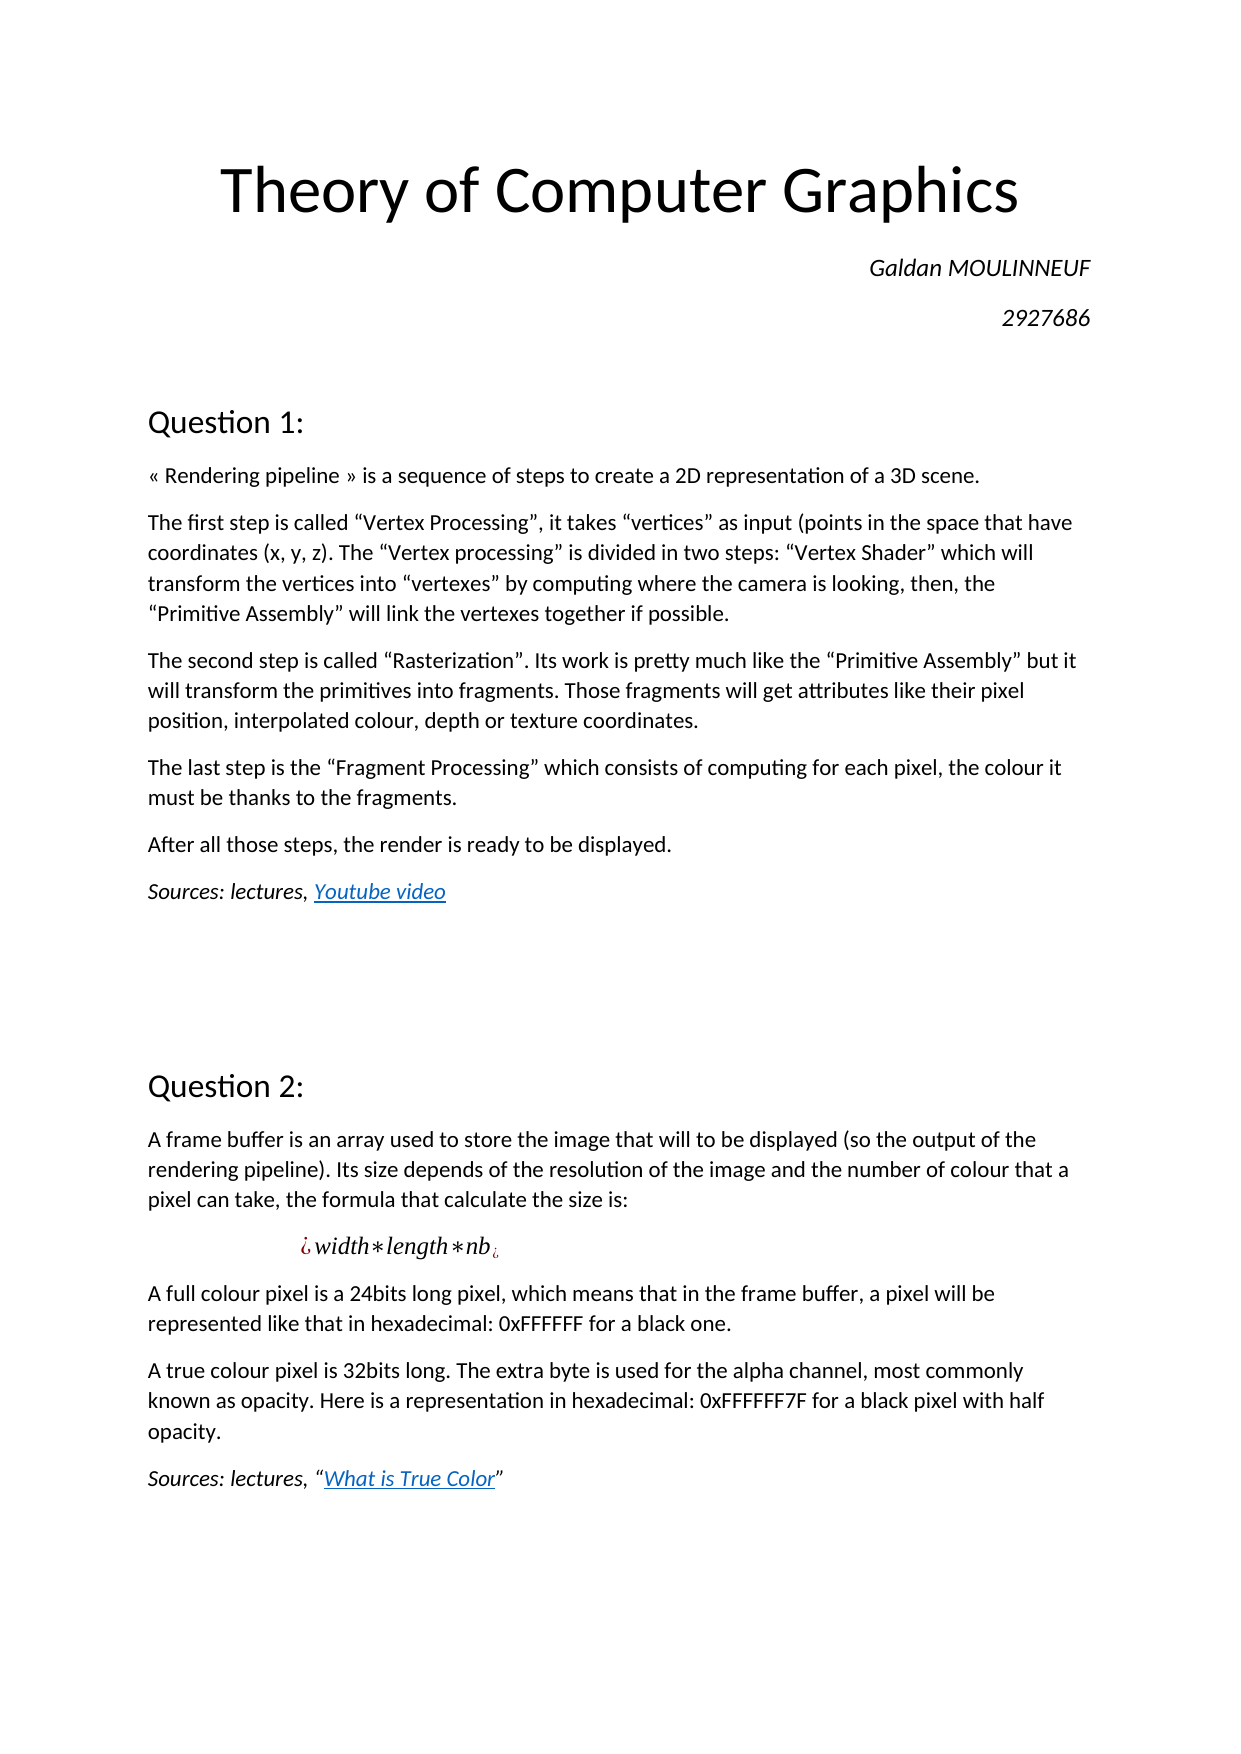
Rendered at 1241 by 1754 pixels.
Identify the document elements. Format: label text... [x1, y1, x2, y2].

text The first step is called “Vertex Processing”, it takes “vertices” as input (points in the space that have coordinates (x, y, z). The “Vertex processing” is divided in two steps: “Vertex Shader” which will transform the vertices into “vertexes” by computing where the camera is looking, then, the “Primitive Assembly” will link the vertexes together if possible. [148, 508, 1093, 627]
text A true colour pixel is 32bits long. The extra byte is used for the alpha channel, most commonly known as opacity. Here is a representation in hexadecimal: 0xFFFFFF7F for a black pixel with half opacity. [148, 1356, 1093, 1445]
text A frame buffer is an array used to store the image that will to be displayed (so the output of the rendering pipeline). Its size depends of the resolution of the image and the number of colour that a pixel can take, the formula that calculate the size is: [148, 1125, 1093, 1214]
text Theory of Computer Graphics [148, 148, 1093, 229]
text After all those steps, the render is ready to be displayed. [148, 830, 1093, 858]
text A full colour pixel is a 24bits long pixel, which means that in the frame buffer, a pixel will be represented like that in hexadecimal: 0xFFFFFF for a black one. [148, 1279, 1093, 1338]
text Sources: lectures, “What is True Color” [148, 1464, 1093, 1492]
text The last step is the “Fragment Processing” which consists of computing for each pixel, the colour it must be thanks to the fragments. [148, 753, 1093, 811]
text Question 1: [148, 401, 1093, 442]
text Sources: lectures, Youtube video [148, 877, 1093, 905]
text 2927686 [148, 302, 1093, 332]
text Question 2: [148, 1064, 1093, 1105]
text « Rendering pipeline » is a sequence of steps to create a 2D representation of a 3D scene. [148, 461, 1093, 489]
text The second step is called “Rasterization”. Its work is pretty much like the “Primitive Assembly” but it will transform the primitives into fragments. Those fragments will get attributes like their pixel position, interpolated colour, depth or texture coordinates. [148, 646, 1093, 734]
text Galdan MOULINNEUF [148, 252, 1093, 283]
